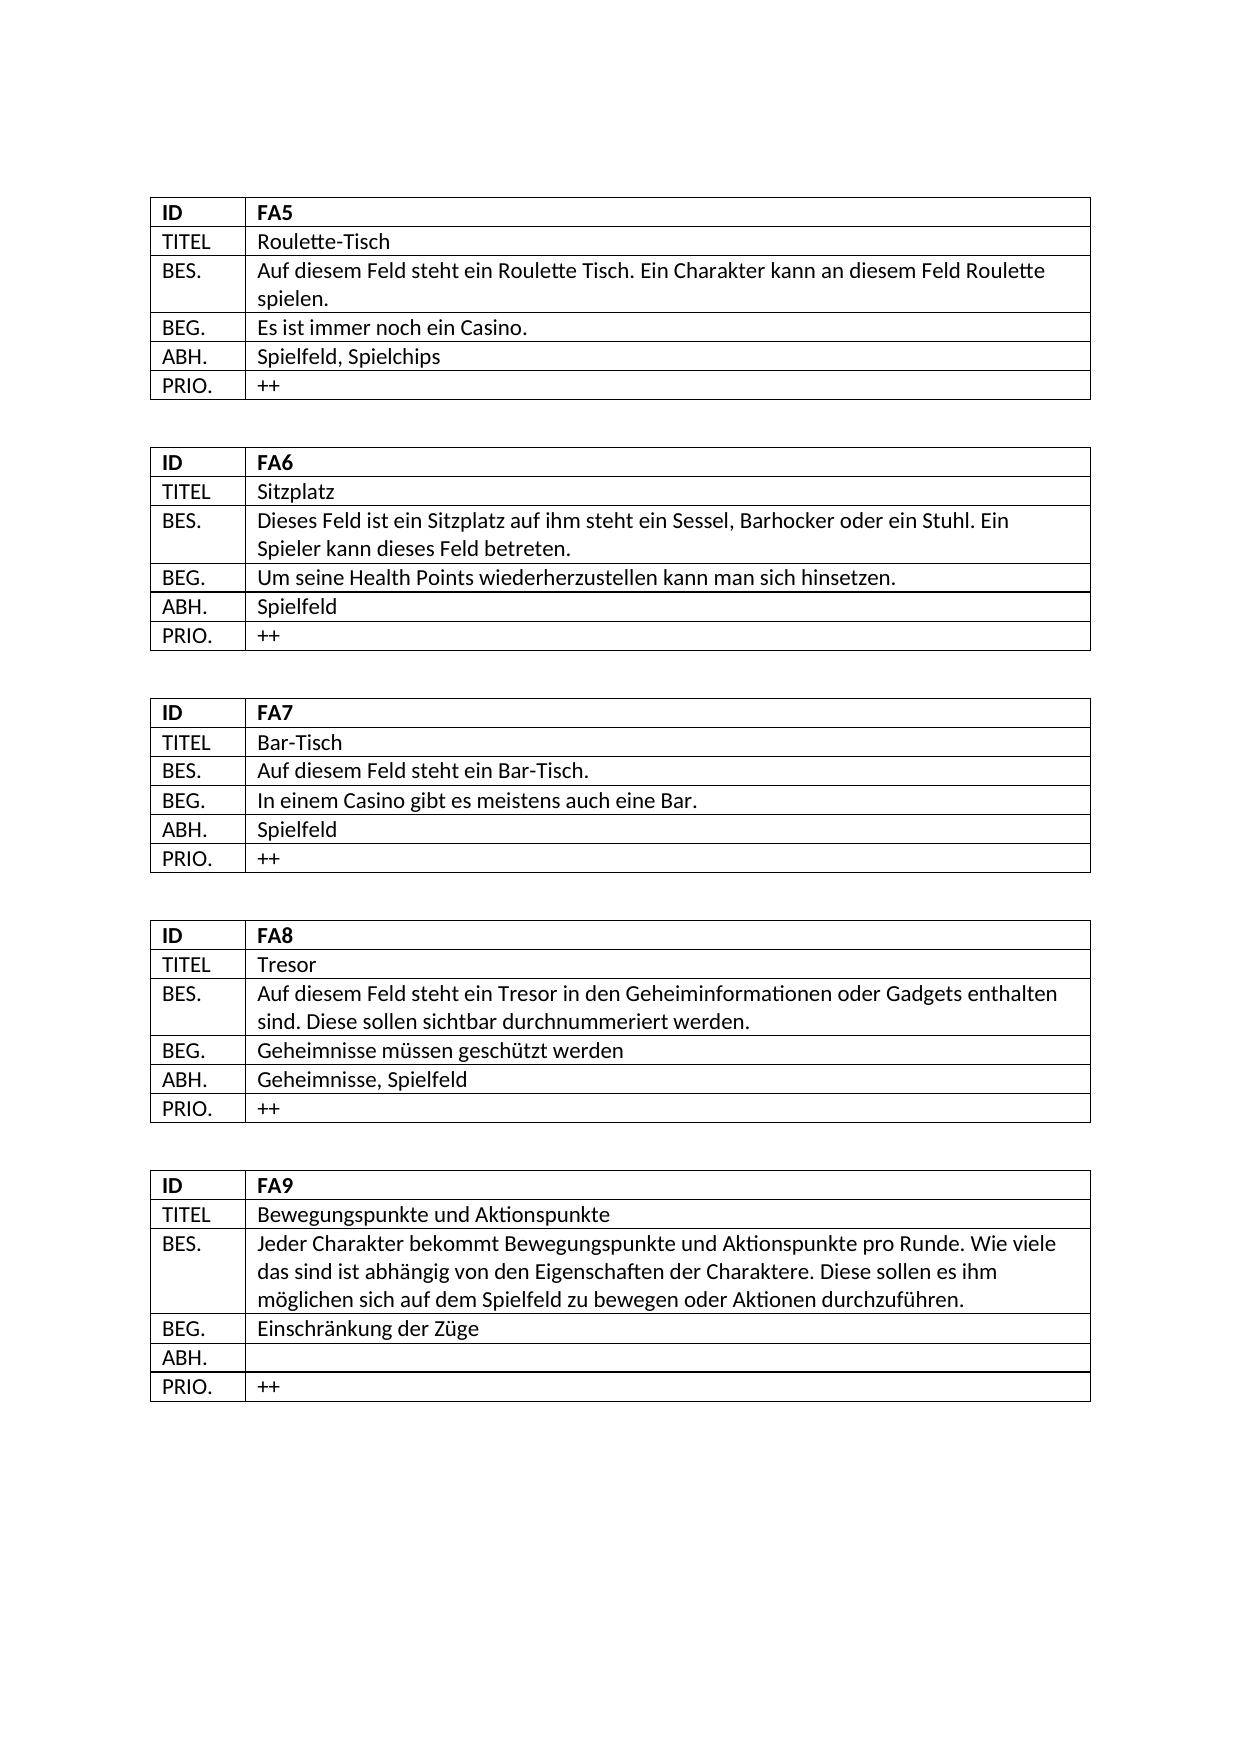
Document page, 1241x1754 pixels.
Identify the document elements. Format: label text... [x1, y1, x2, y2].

table_cell Einschränkung der Züge [246, 1314, 1090, 1342]
table_cell BEG. [151, 564, 245, 591]
table_cell Tresor [246, 950, 1090, 978]
table_cell Jeder Charakter bekommt Bewegungspunkte und Aktionspunkte pro Runde. Wie viele das sind ist abhängig von den Eigenschaften der Charaktere. Diese sollen es ihm möglichen sich auf dem Spielfeld zu bewegen oder Aktionen durchzuführen. [246, 1229, 1090, 1313]
table_cell TITEL [151, 477, 245, 505]
table_cell BEG. [151, 313, 245, 341]
table_cell ABH. [151, 1065, 245, 1093]
table_cell TITEL [151, 227, 245, 255]
table_cell Spielfeld, Spielchips [246, 342, 1090, 370]
table_cell Spielfeld [246, 593, 1090, 621]
table_cell ABH. [151, 1344, 245, 1371]
table_cell ABH. [151, 593, 245, 621]
table_cell Auf diesem Feld steht ein Tresor in den Geheiminformationen oder Gadgets enthalten sind. Diese sollen sichtbar durchnummeriert werden. [246, 979, 1090, 1035]
table_cell PRIO. [151, 371, 245, 399]
table_cell PRIO. [151, 1094, 245, 1122]
table_cell PRIO. [151, 844, 245, 872]
table_cell Roulette-Tisch [246, 227, 1090, 255]
table_cell Geheimnisse, Spielfeld [246, 1065, 1090, 1093]
table_cell TITEL [151, 1200, 245, 1228]
table_cell BES. [151, 506, 245, 562]
table_cell BES. [151, 1229, 245, 1313]
table_header FA5 [246, 198, 1090, 226]
table_cell [246, 1344, 1090, 1371]
table_cell ++ [246, 844, 1090, 872]
table_cell BES. [151, 979, 245, 1035]
table_cell BEG. [151, 786, 245, 814]
table_cell BEG. [151, 1036, 245, 1064]
table_cell TITEL [151, 728, 245, 756]
table_cell Auf diesem Feld steht ein Bar-Tisch. [246, 757, 1090, 785]
table_header ID [151, 198, 245, 226]
table_cell ++ [246, 622, 1090, 649]
table_cell BES. [151, 757, 245, 785]
table_header FA9 [246, 1171, 1090, 1199]
table_cell Sitzplatz [246, 477, 1090, 505]
table_cell Dieses Feld ist ein Sitzplatz auf ihm steht ein Sessel, Barhocker oder ein Stuhl. Ein Spieler kann dieses Feld betreten. [246, 506, 1090, 562]
table_cell PRIO. [151, 1373, 245, 1401]
table_cell PRIO. [151, 622, 245, 649]
table_cell Bewegungspunkte und Aktionspunkte [246, 1200, 1090, 1228]
table_cell Es ist immer noch ein Casino. [246, 313, 1090, 341]
table_cell ++ [246, 1373, 1090, 1401]
table_header FA7 [246, 699, 1090, 727]
table_header FA6 [246, 448, 1090, 476]
table_cell In einem Casino gibt es meistens auch eine Bar. [246, 786, 1090, 814]
table_cell TITEL [151, 950, 245, 978]
table_cell ++ [246, 371, 1090, 399]
table_header ID [151, 921, 245, 949]
table_header ID [151, 699, 245, 727]
table_cell Geheimnisse müssen geschützt werden [246, 1036, 1090, 1064]
table_cell Bar-Tisch [246, 728, 1090, 756]
table_cell Spielfeld [246, 815, 1090, 843]
table_cell Um seine Health Points wiederherzustellen kann man sich hinsetzen. [246, 564, 1090, 591]
table_header FA8 [246, 921, 1090, 949]
table_cell BES. [151, 256, 245, 312]
table_cell ++ [246, 1094, 1090, 1122]
table_header ID [151, 448, 245, 476]
table_cell ABH. [151, 342, 245, 370]
table_cell ABH. [151, 815, 245, 843]
table_cell Auf diesem Feld steht ein Roulette Tisch. Ein Charakter kann an diesem Feld Roulette spielen. [246, 256, 1090, 312]
table_cell BEG. [151, 1314, 245, 1342]
table_header ID [151, 1171, 245, 1199]
